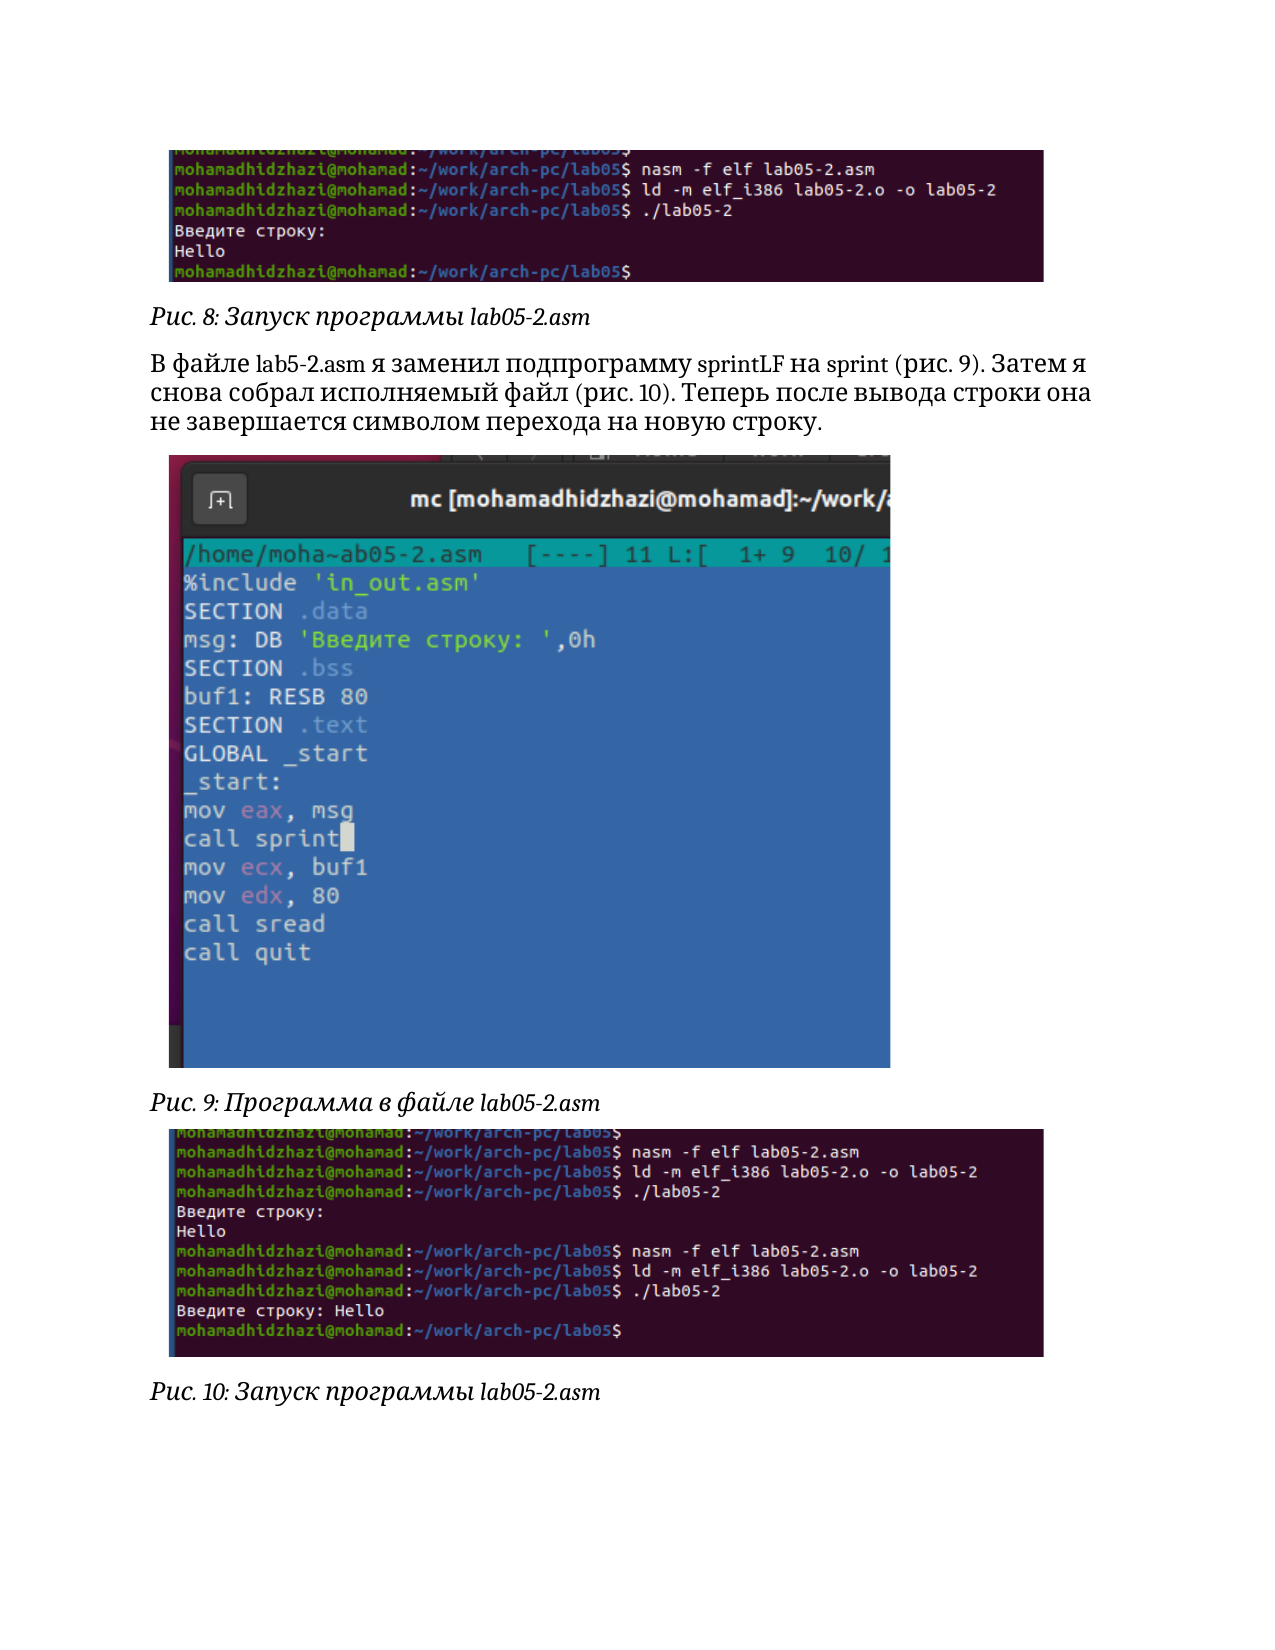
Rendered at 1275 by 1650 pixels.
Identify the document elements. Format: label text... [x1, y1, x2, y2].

picture [168, 150, 1044, 282]
picture [168, 455, 891, 1068]
text Рис. 9: Программа в файле lab05-2.asm [150, 1088, 1125, 1117]
text Рис. 8: Запуск программы lab05-2.asm [150, 303, 1125, 331]
text Рис. 10: Запуск программы lab05-2.asm [150, 1378, 1125, 1407]
text В файле lab5-2.asm я заменил подпрограмму sprintLF на sprint (рис. 9). Затем я снова собрал исполняемый файл (рис. 10). Теперь после вывода строки она не завершается символом перехода на новую строку. [150, 350, 1125, 436]
picture [168, 1129, 1044, 1357]
